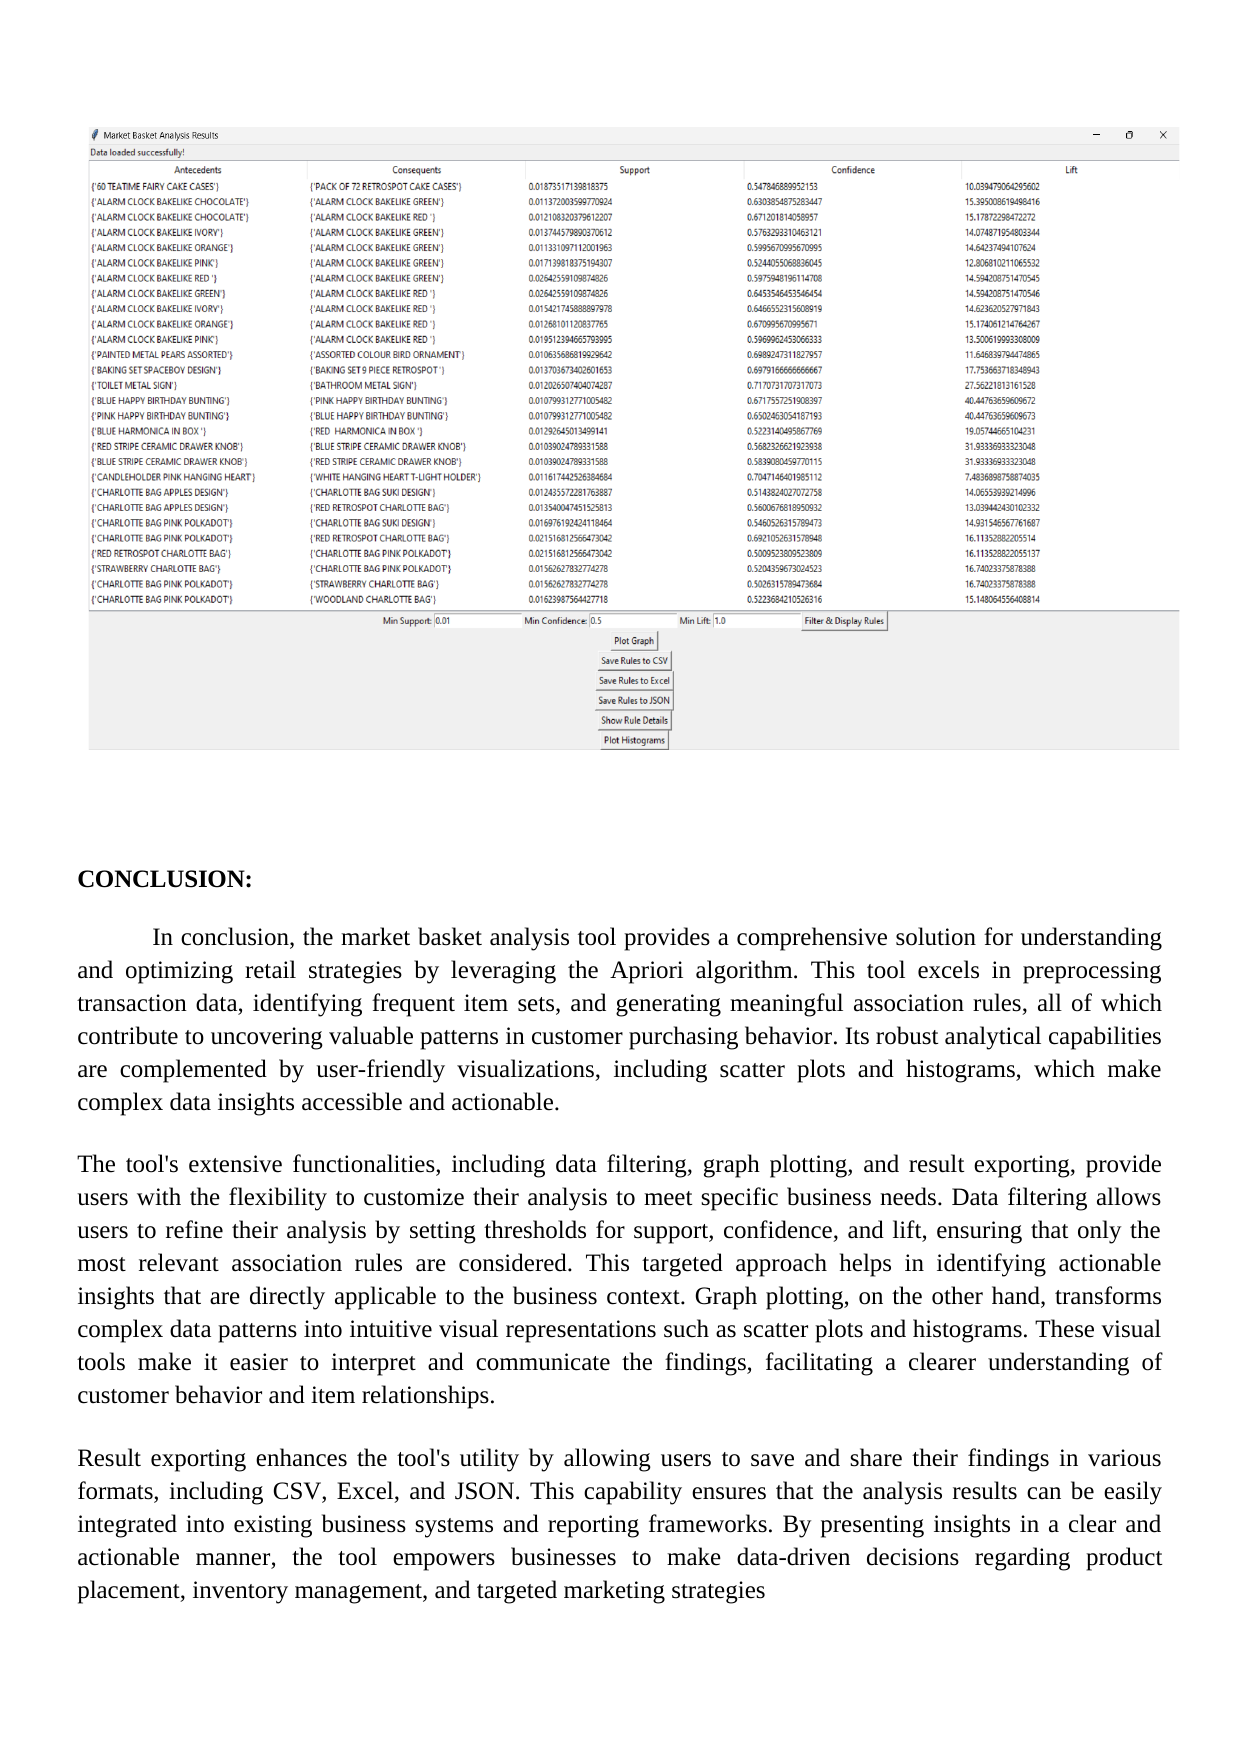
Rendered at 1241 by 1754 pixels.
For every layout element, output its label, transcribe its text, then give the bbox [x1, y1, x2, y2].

text The tool's extensive functionalities, including data filtering, graph plotting, and result exporting, provide users with the flexibility to customize their analysis to meet specific business needs. Data filtering allows users to refine their analysis by setting thresholds for support, confidence, and lift, ensuring that only the most relevant association rules are considered. This targeted approach helps in identifying actionable insights that are directly applicable to the business context. Graph plotting, on the other hand, transforms complex data patterns into intuitive visual representations such as scatter plots and histograms. These visual tools make it easier to interpret and communicate the findings, facilitating a clearer understanding of customer behavior and item relationships. [77, 1149, 1163, 1409]
text Result exporting enhances the tool's utility by allowing users to save and share their findings in various formats, including CSV, Excel, and JSON. This capability ensures that the analysis results can be easily integrated into existing business systems and reporting frameworks. By presenting insights in a clear and actionable manner, the tool empowers businesses to make data-driven decisions regarding product placement, inventory management, and targeted marketing strategies [77, 1443, 1163, 1603]
text CONCLUSION: [77, 864, 1163, 893]
picture [88, 127, 1180, 750]
text In conclusion, the market basket analysis tool provides a comprehensive solution for understanding and optimizing retail strategies by leveraging the Apriori algorithm. This tool excels in preprocessing transaction data, identifying frequent item sets, and generating meaningful association rules, all of which contribute to uncovering valuable patterns in customer purchasing behavior. Its robust analytical capabilities are complemented by user-friendly visualizations, including scatter plots and histograms, which make complex data insights accessible and actionable. [77, 922, 1163, 1116]
